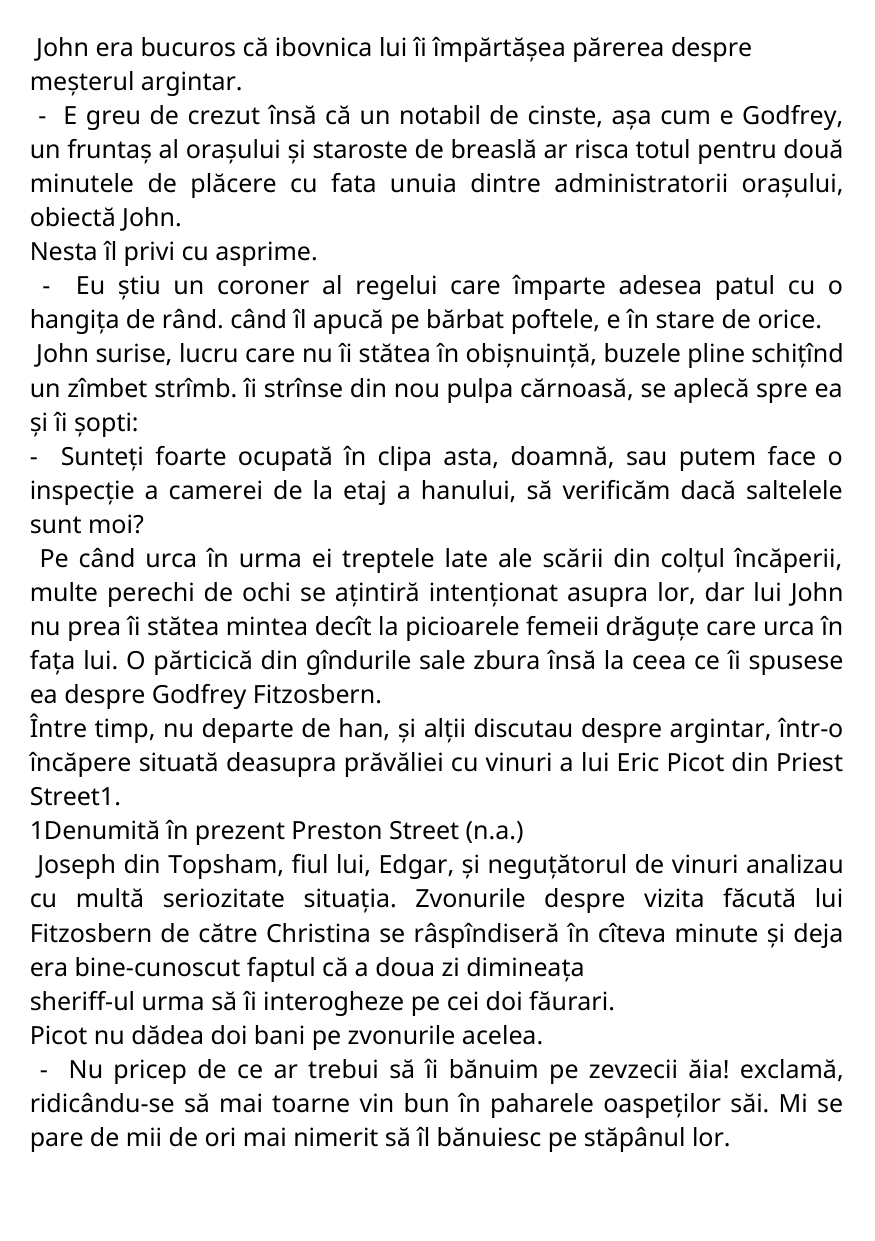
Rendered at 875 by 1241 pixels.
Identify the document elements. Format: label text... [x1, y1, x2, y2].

text Picot nu dădea doi bani pe zvonurile acelea. [29, 1017, 844, 1051]
text Joseph din Topsham, fiul lui, Edgar, şi neguţătorul de vinuri analizau cu multă seriozitate situaţia. Zvonurile despre vizita făcută lui Fitzosbern de către Christina se râspîndiseră în cîteva minute şi deja era bine-cunoscut faptul că a doua zi dimineaţa [29, 847, 844, 983]
text - Sunteţi foarte ocupată în clipa asta, doamnă, sau putem face o inspecţie a camerei de la etaj a hanului, să verificăm dacă saltelele sunt moi? [29, 438, 844, 541]
text John era bucuros că ibovnica lui îi împărtăşea părerea despre [29, 29, 844, 64]
text Pe când urca în urma ei treptele late ale scării din colţul încăperii, multe perechi de ochi se aţintiră intenţionat asupra lor, dar lui John nu prea îi stătea mintea decît la picioarele femeii drăguţe care urca în faţa lui. O părticică din gîndurile sale zbura însă la ceea ce îi spusese ea despre Godfrey Fitzosbern. [29, 541, 844, 711]
text sheriff-ul urma să îi interogheze pe cei doi făurari. [29, 983, 844, 1017]
text - Eu ştiu un coroner al regelui care împarte adesea patul cu o hangiţa de rând. când îl apucă pe bărbat poftele, e în stare de orice. [29, 268, 844, 336]
text Nesta îl privi cu asprime. [29, 234, 844, 268]
text - Nu pricep de ce ar trebui să îi bănuim pe zevzecii ăia! exclamă, ridicându-se să mai toarne vin bun în paharele oaspeţilor săi. Mi se pare de mii de ori mai nimerit să îl bănuiesc pe stăpânul lor. [29, 1051, 844, 1154]
text - E greu de crezut însă că un notabil de cinste, aşa cum e Godfrey, un fruntaş al oraşului şi staroste de breaslă ar risca totul pentru două minutele de plăcere cu fata unuia dintre administratorii oraşului, obiectă John. [29, 98, 844, 234]
text John surise, lucru care nu îi stătea în obişnuinţă, buzele pline schiţînd un zîmbet strîmb. îi strînse din nou pulpa cărnoasă, se aplecă spre ea şi îi şopti: [29, 336, 844, 438]
text Între timp, nu departe de han, şi alţii discutau despre argintar, într-o încăpere situată deasupra prăvăliei cu vinuri a lui Eric Picot din Priest Street1. [29, 711, 844, 813]
text 1Denumită în prezent Preston Street (n.a.) [29, 813, 844, 847]
text meşterul argintar. [29, 64, 844, 98]
